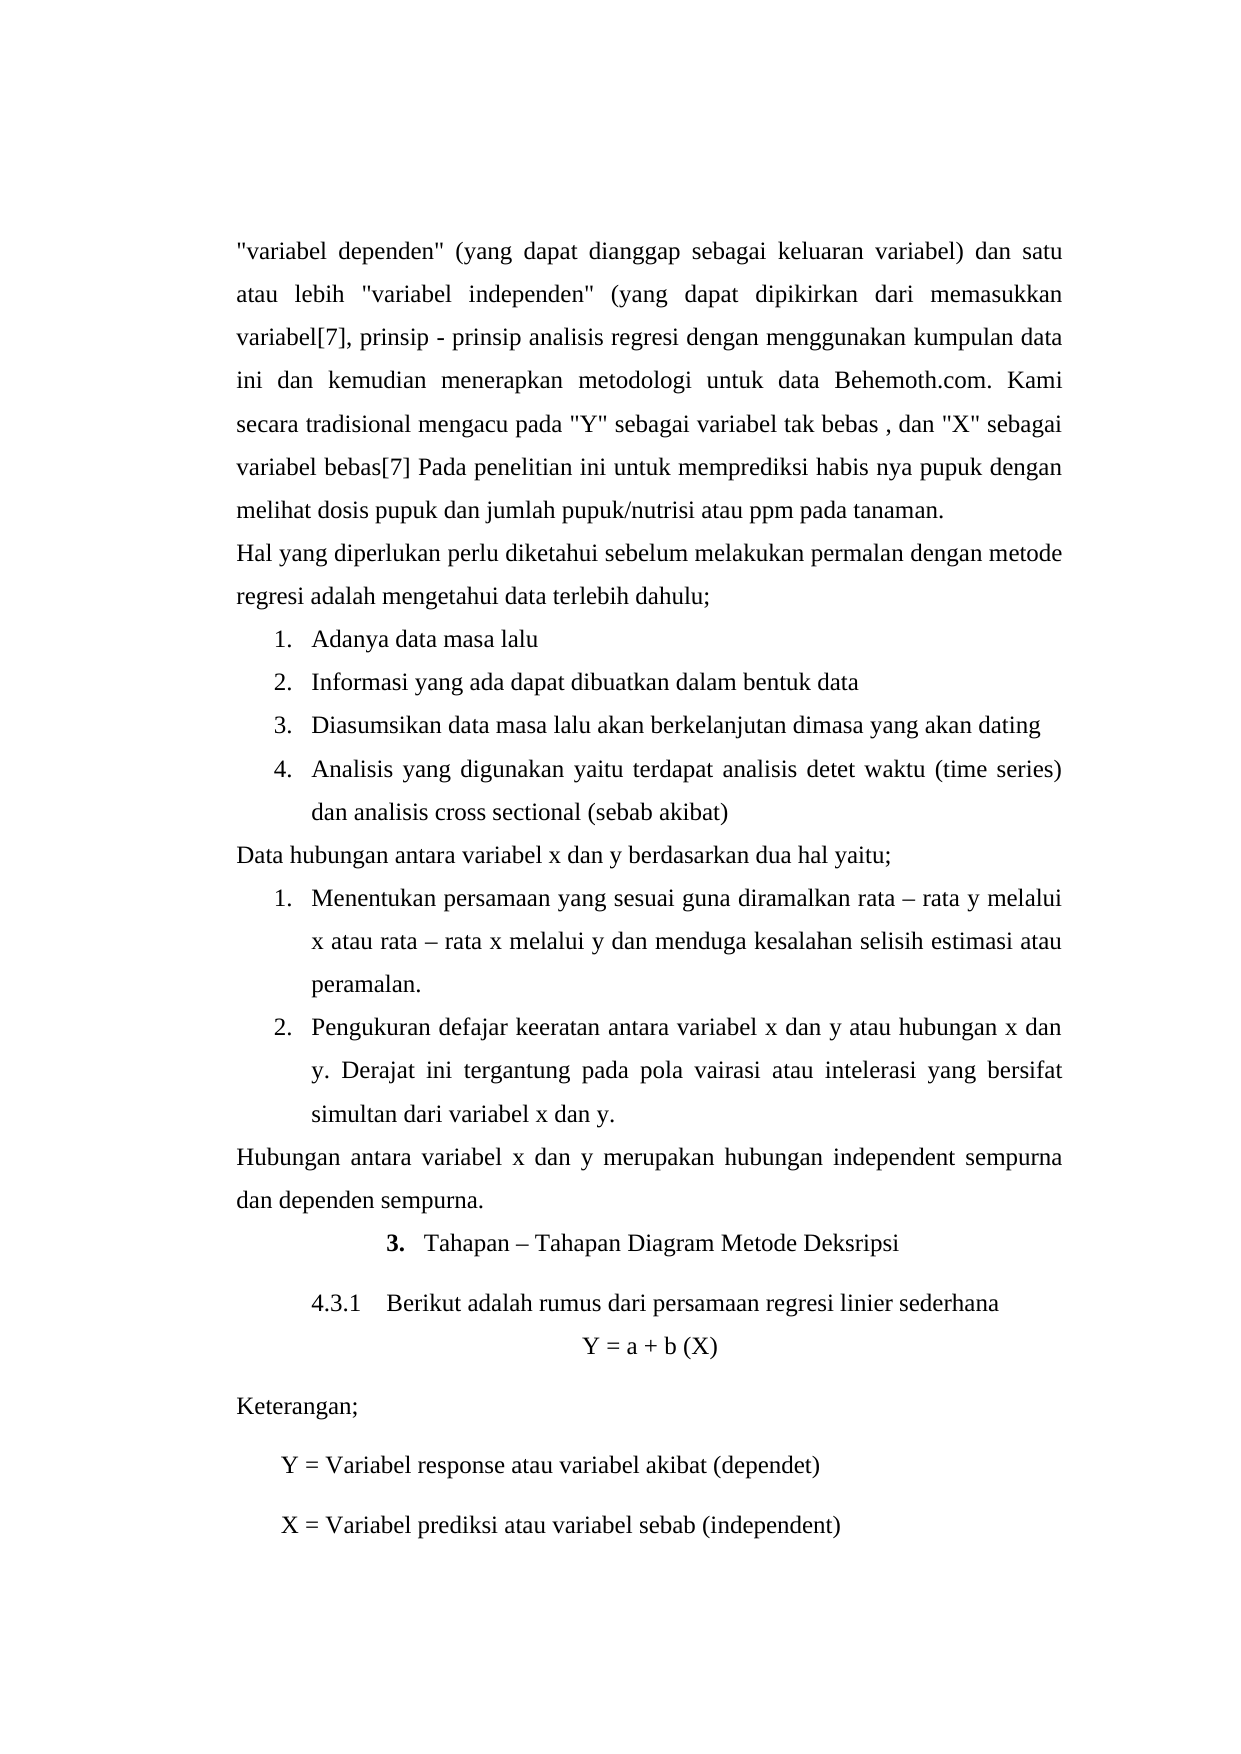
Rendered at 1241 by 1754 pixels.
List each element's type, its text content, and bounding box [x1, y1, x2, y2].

text X = Variabel prediksi atau variabel sebab (independent) [281, 1510, 1063, 1539]
list Pengukuran defajar keeratan antara variabel x dan y atau hubungan x dan y. Derajat ini tergantung pada pola vairasi atau intelerasi yang bersifat simultan dari variabel x dan y. [274, 1012, 1063, 1127]
text Hubungan antara variabel x dan y merupakan hubungan independent sempurna dan dependen sempurna. [236, 1142, 1063, 1214]
list Analisis yang digunakan yaitu terdapat analisis detet waktu (time series) dan analisis cross sectional (sebab akibat) [274, 754, 1063, 826]
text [236, 236, 1063, 524]
text Keterangan; [236, 1391, 1063, 1419]
list Tahapan – Tahapan Diagram Metode Deksripsi [386, 1228, 1063, 1257]
list Diasumsikan data masa lalu akan berkelanjutan dimasa yang akan dating [274, 711, 1063, 739]
text Hal yang diperlukan perlu diketahui sebelum melakukan permalan dengan metode regresi adalah mengetahui data terlebih dahulu; [236, 538, 1063, 610]
text Y = Variabel response atau variabel akibat (dependet) [281, 1451, 1063, 1479]
list Informasi yang ada dapat dibuatkan dalam bentuk data [274, 667, 1063, 696]
list Adanya data masa lalu [274, 624, 1063, 653]
list Berikut adalah rumus dari persamaan regresi linier sederhana [311, 1288, 1063, 1317]
text Y = a + b (X) [236, 1331, 1063, 1360]
text Data hubungan antara variabel x dan y berdasarkan dua hal yaitu; [236, 840, 1063, 869]
list Menentukan persamaan yang sesuai guna diramalkan rata – rata y melalui x atau rata – rata x melalui y dan menduga kesalahan selisih estimasi atau peramalan. [274, 883, 1063, 998]
